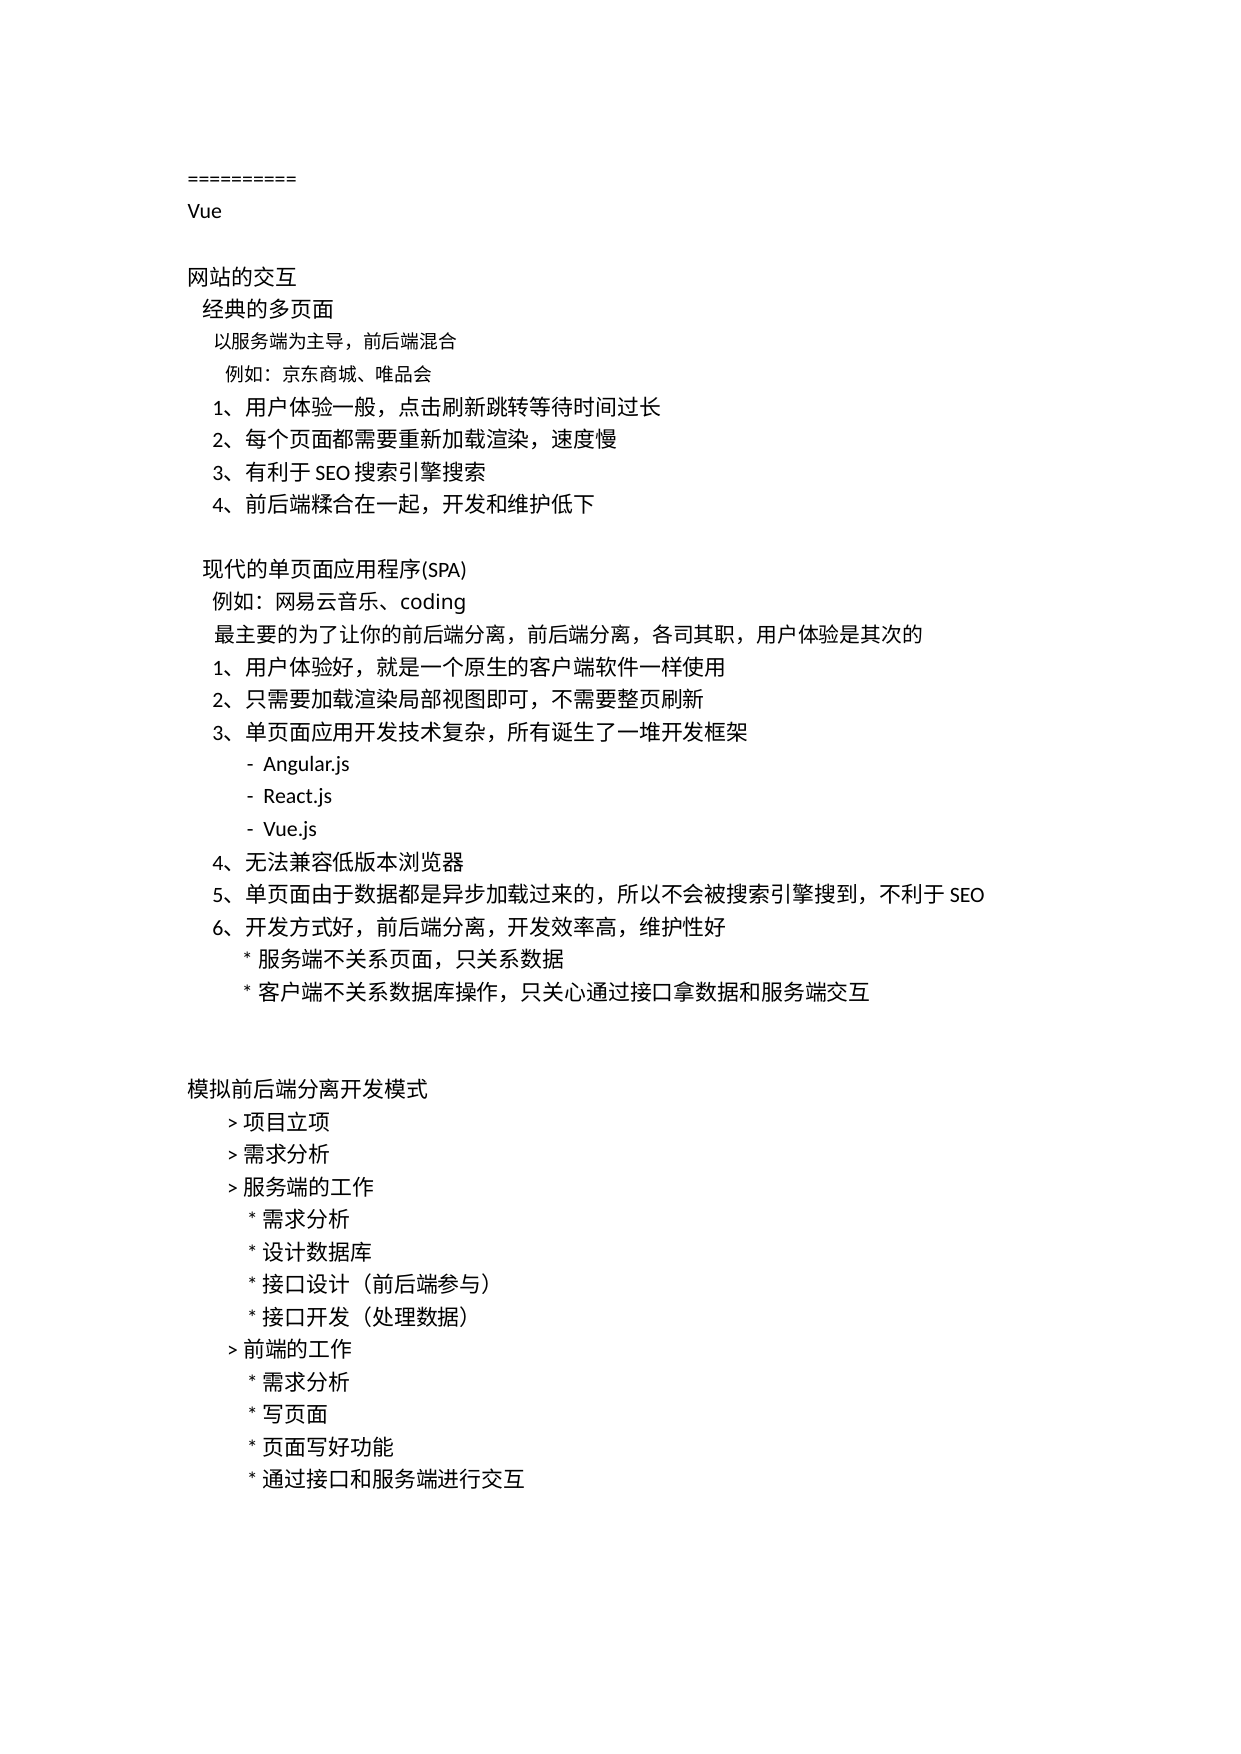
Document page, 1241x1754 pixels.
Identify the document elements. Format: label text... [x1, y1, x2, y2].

text * 服务端不关系页面，只关系数据 [187, 942, 1053, 974]
text * 通过接口和服务端进行交互 [187, 1462, 1053, 1494]
text 2、只需要加载渲染局部视图即可，不需要整页刷新 [187, 682, 1053, 714]
text 模拟前后端分离开发模式 [187, 1072, 1053, 1104]
text 4、无法兼容低版本浏览器 [187, 844, 1053, 877]
text 以服务端为主导，前后端混合 [187, 324, 1053, 357]
text 3、有利于SEO搜索引擎搜索 [187, 454, 1053, 487]
text > 服务端的工作 [187, 1169, 1053, 1202]
text 最主要的为了让你的前后端分离，前后端分离，各司其职，用户体验是其次的 [187, 617, 1053, 649]
text > 前端的工作 [187, 1332, 1053, 1364]
text ========== [187, 162, 1053, 194]
text 2、每个页面都需要重新加载渲染，速度慢 [187, 422, 1053, 454]
text - Angular.js [187, 747, 1053, 779]
text 3、单页面应用开发技术复杂，所有诞生了一堆开发框架 [187, 714, 1053, 747]
text * 写页面 [187, 1397, 1053, 1429]
text > 需求分析 [187, 1137, 1053, 1169]
text 6、开发方式好，前后端分离，开发效率高，维护性好 [187, 909, 1053, 942]
text 网站的交互 [187, 259, 1053, 292]
text * 页面写好功能 [187, 1429, 1053, 1462]
text 例如：京东商城、唯品会 [187, 357, 1053, 389]
text - React.js [187, 779, 1053, 812]
text 4、前后端糅合在一起，开发和维护低下 [187, 487, 1053, 519]
text 5、单页面由于数据都是异步加载过来的，所以不会被搜索引擎搜到，不利于SEO [187, 877, 1053, 909]
text 例如：网易云音乐、coding [187, 584, 1053, 617]
text 1、用户体验好，就是一个原生的客户端软件一样使用 [187, 649, 1053, 682]
text * 客户端不关系数据库操作，只关心通过接口拿数据和服务端交互 [187, 974, 1053, 1007]
text - Vue.js [187, 812, 1053, 844]
text * 需求分析 [187, 1202, 1053, 1234]
text 经典的多页面 [187, 292, 1053, 324]
text 现代的单页面应用程序(SPA) [187, 552, 1053, 584]
text * 接口开发（处理数据） [187, 1299, 1053, 1332]
text * 接口设计（前后端参与） [187, 1267, 1053, 1299]
text * 设计数据库 [187, 1234, 1053, 1267]
text 1、用户体验一般，点击刷新跳转等待时间过长 [187, 389, 1053, 422]
text > 项目立项 [187, 1104, 1053, 1137]
text Vue [187, 194, 1053, 227]
text * 需求分析 [187, 1364, 1053, 1397]
